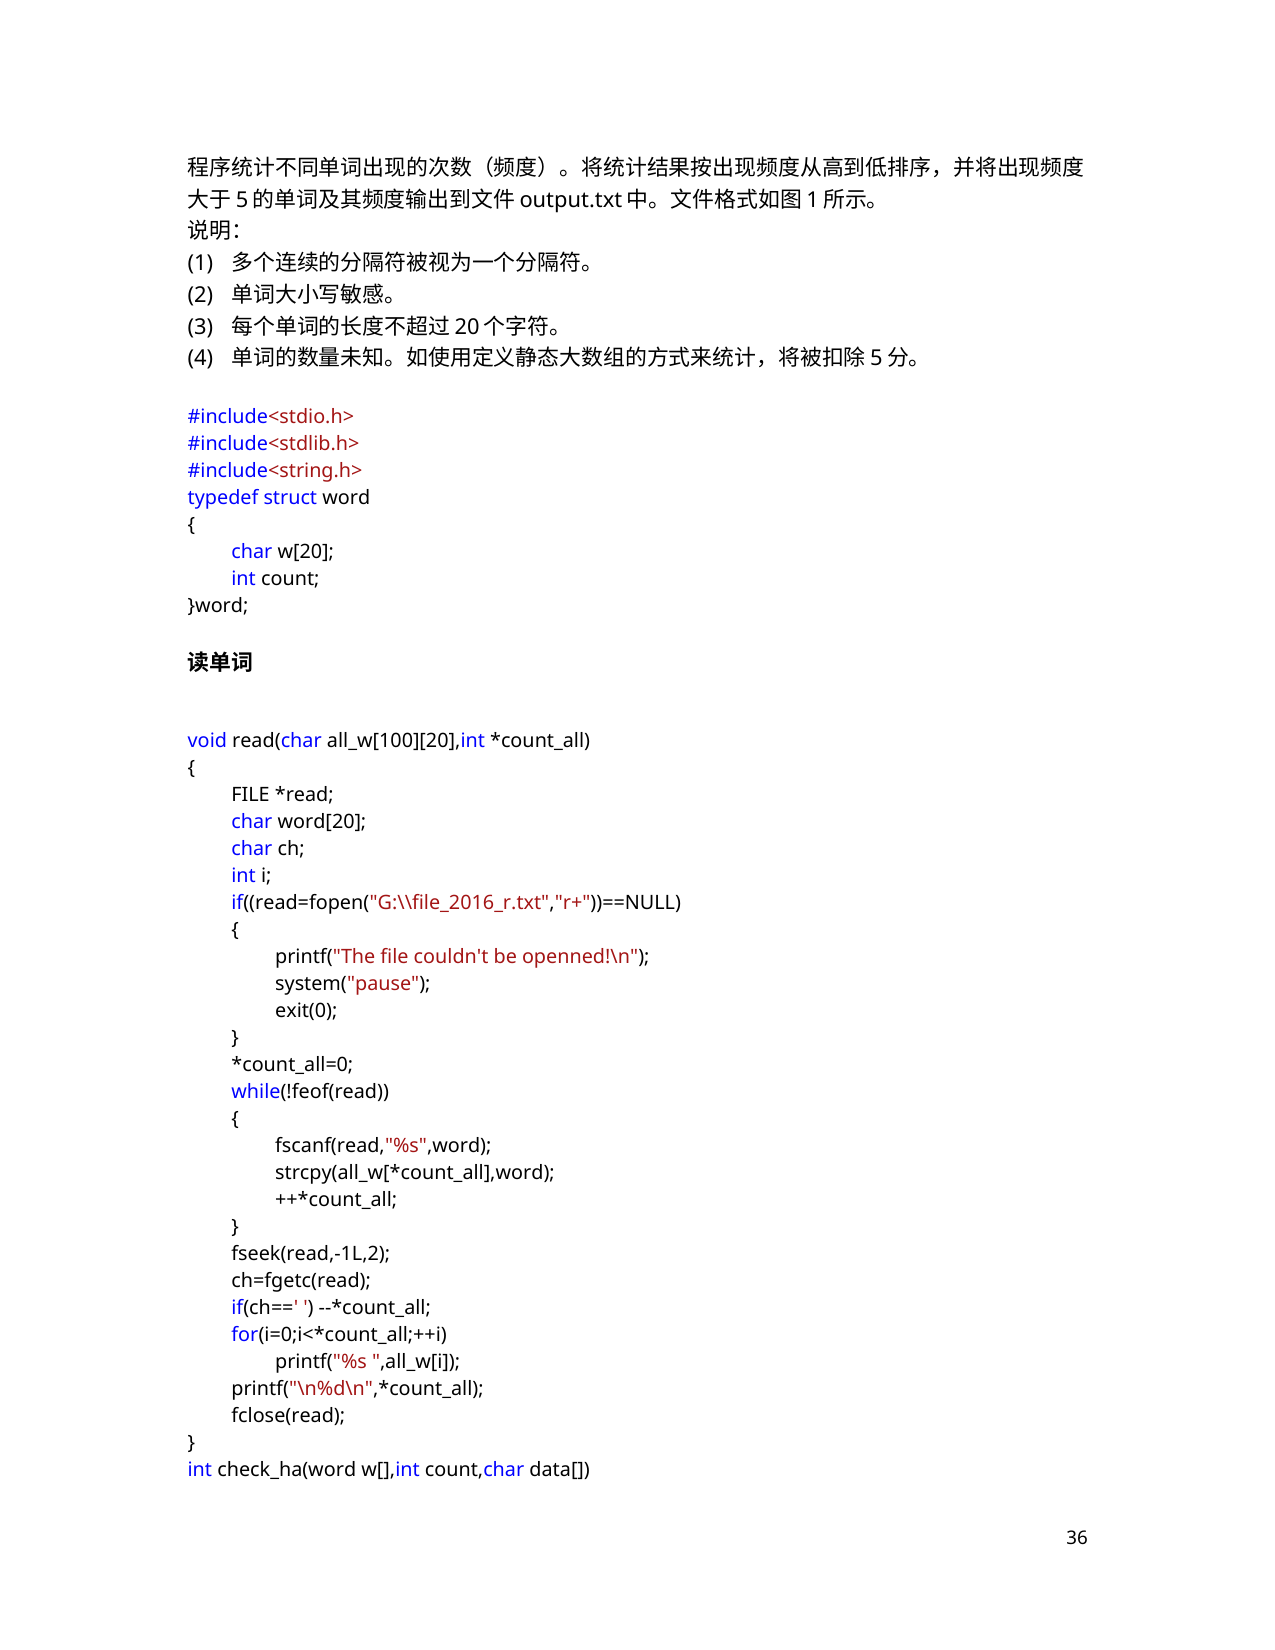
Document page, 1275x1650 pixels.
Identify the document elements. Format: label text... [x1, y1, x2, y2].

text void read(char all_w[100][20],int *count_all) [187, 727, 1087, 754]
text *count_all=0; [187, 1050, 1087, 1077]
text if((read=fopen("G:\\file_2016_r.txt","r+"))==NULL) [187, 888, 1087, 916]
text } [187, 1428, 1087, 1455]
text }word; [187, 591, 1087, 618]
text printf("The file couldn't be openned!\n"); [187, 942, 1087, 969]
text ch=fgetc(read); [187, 1266, 1087, 1293]
text char w[20]; [187, 537, 1087, 564]
text ++*count_all; [187, 1185, 1087, 1212]
text #include<string.h> [187, 456, 1087, 483]
text for(i=0;i<*count_all;++i) [187, 1320, 1087, 1347]
text FILE *read; [187, 781, 1087, 808]
text strcpy(all_w[*count_all],word); [187, 1158, 1087, 1185]
text (4) 单词的数量未知。如使用定义静态大数组的方式来统计，将被扣除5分。 [187, 340, 1087, 372]
text system("pause"); [187, 969, 1087, 996]
text (1) 多个连续的分隔符被视为一个分隔符。 [187, 245, 1087, 277]
text (2) 单词大小写敏感。 [187, 277, 1087, 309]
text int check_ha(word w[],int count,char data[]) [187, 1455, 1087, 1482]
text char ch; [187, 834, 1087, 862]
text (3) 每个单词的长度不超过20个字符。 [187, 309, 1087, 340]
text int count; [187, 564, 1087, 591]
text printf("\n%d\n",*count_all); [187, 1374, 1087, 1401]
text fseek(read,-1L,2); [187, 1239, 1087, 1266]
text { [187, 916, 1087, 942]
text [187, 150, 1087, 213]
text char word[20]; [187, 808, 1087, 834]
text printf("%s ",all_w[i]); [187, 1347, 1087, 1374]
text 说明： [187, 213, 1087, 245]
subtitle 读单词 [187, 645, 1087, 677]
text #include<stdio.h> [187, 402, 1087, 429]
text } [187, 1212, 1087, 1239]
text if(ch==' ') --*count_all; [187, 1293, 1087, 1320]
text while(!feof(read)) [187, 1077, 1087, 1104]
text int i; [187, 862, 1087, 888]
text { [187, 1104, 1087, 1131]
text { [187, 754, 1087, 781]
text #include<stdlib.h> [187, 429, 1087, 456]
text } [187, 1023, 1087, 1050]
text typedef struct word [187, 483, 1087, 510]
text fscanf(read,"%s",word); [187, 1131, 1087, 1158]
text fclose(read); [187, 1401, 1087, 1428]
text { [187, 510, 1087, 537]
text exit(0); [187, 996, 1087, 1023]
